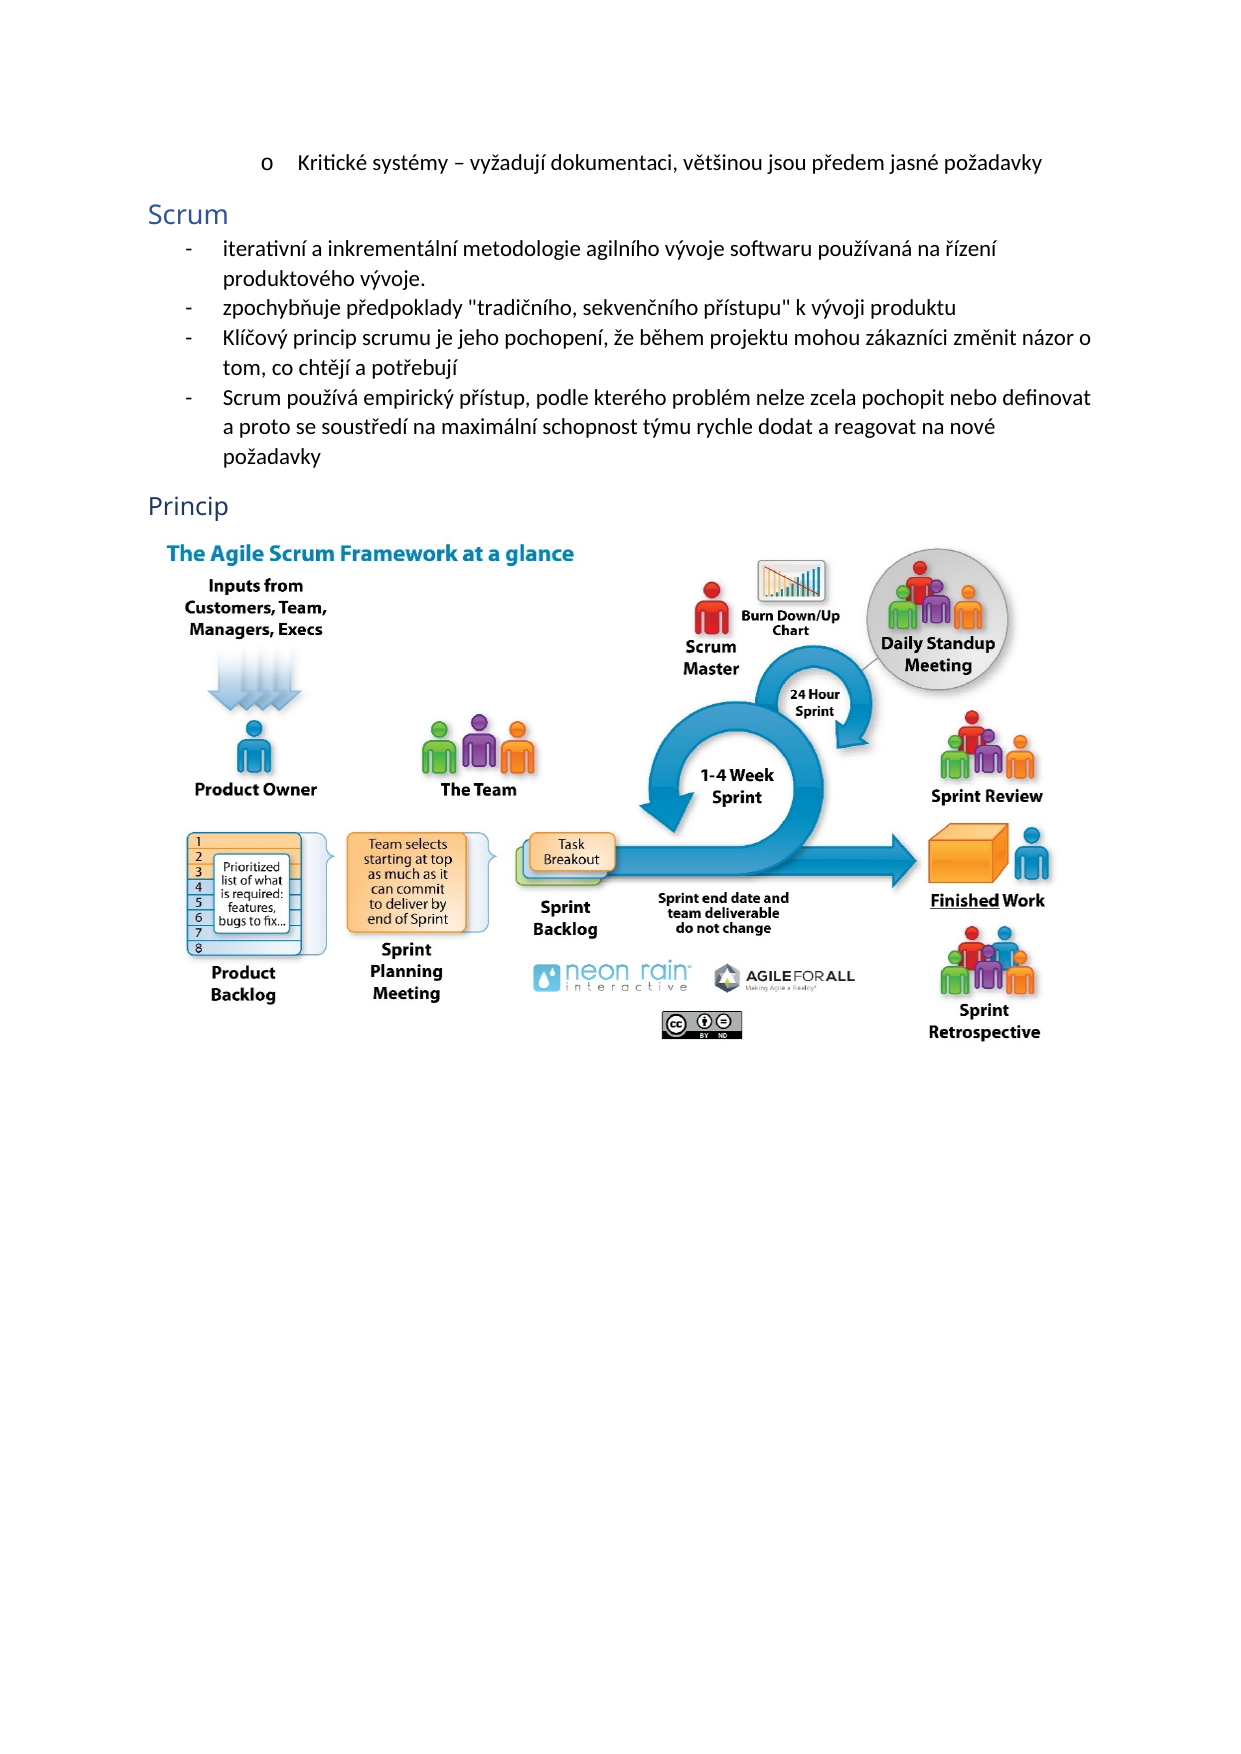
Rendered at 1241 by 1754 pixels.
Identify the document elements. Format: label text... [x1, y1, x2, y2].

list Kritické systémy – vyžadují dokumentaci, většinou jsou předem jasné požadavky [260, 148, 1093, 177]
list iterativní a inkrementální metodologie agilního vývoje softwaru používaná na řízení produktového vývoje. [185, 234, 1093, 292]
list Klíčový princip scrumu je jeho pochopení, že během projektu mohou zákazníci změnit názor o tom, co chtějí a potřebují [185, 323, 1093, 381]
picture [147, 524, 1075, 1064]
list zpochybňuje předpoklady "tradičního, sekvenčního přístupu" k vývoji produktu [185, 293, 1093, 322]
subtitle Princip [148, 488, 1093, 522]
subtitle Scrum [148, 195, 1093, 232]
list Scrum používá empirický přístup, podle kterého problém nelze zcela pochopit nebo definovat a proto se soustředí na maximální schopnost týmu rychle dodat a reagovat na nové požadavky [185, 383, 1093, 470]
